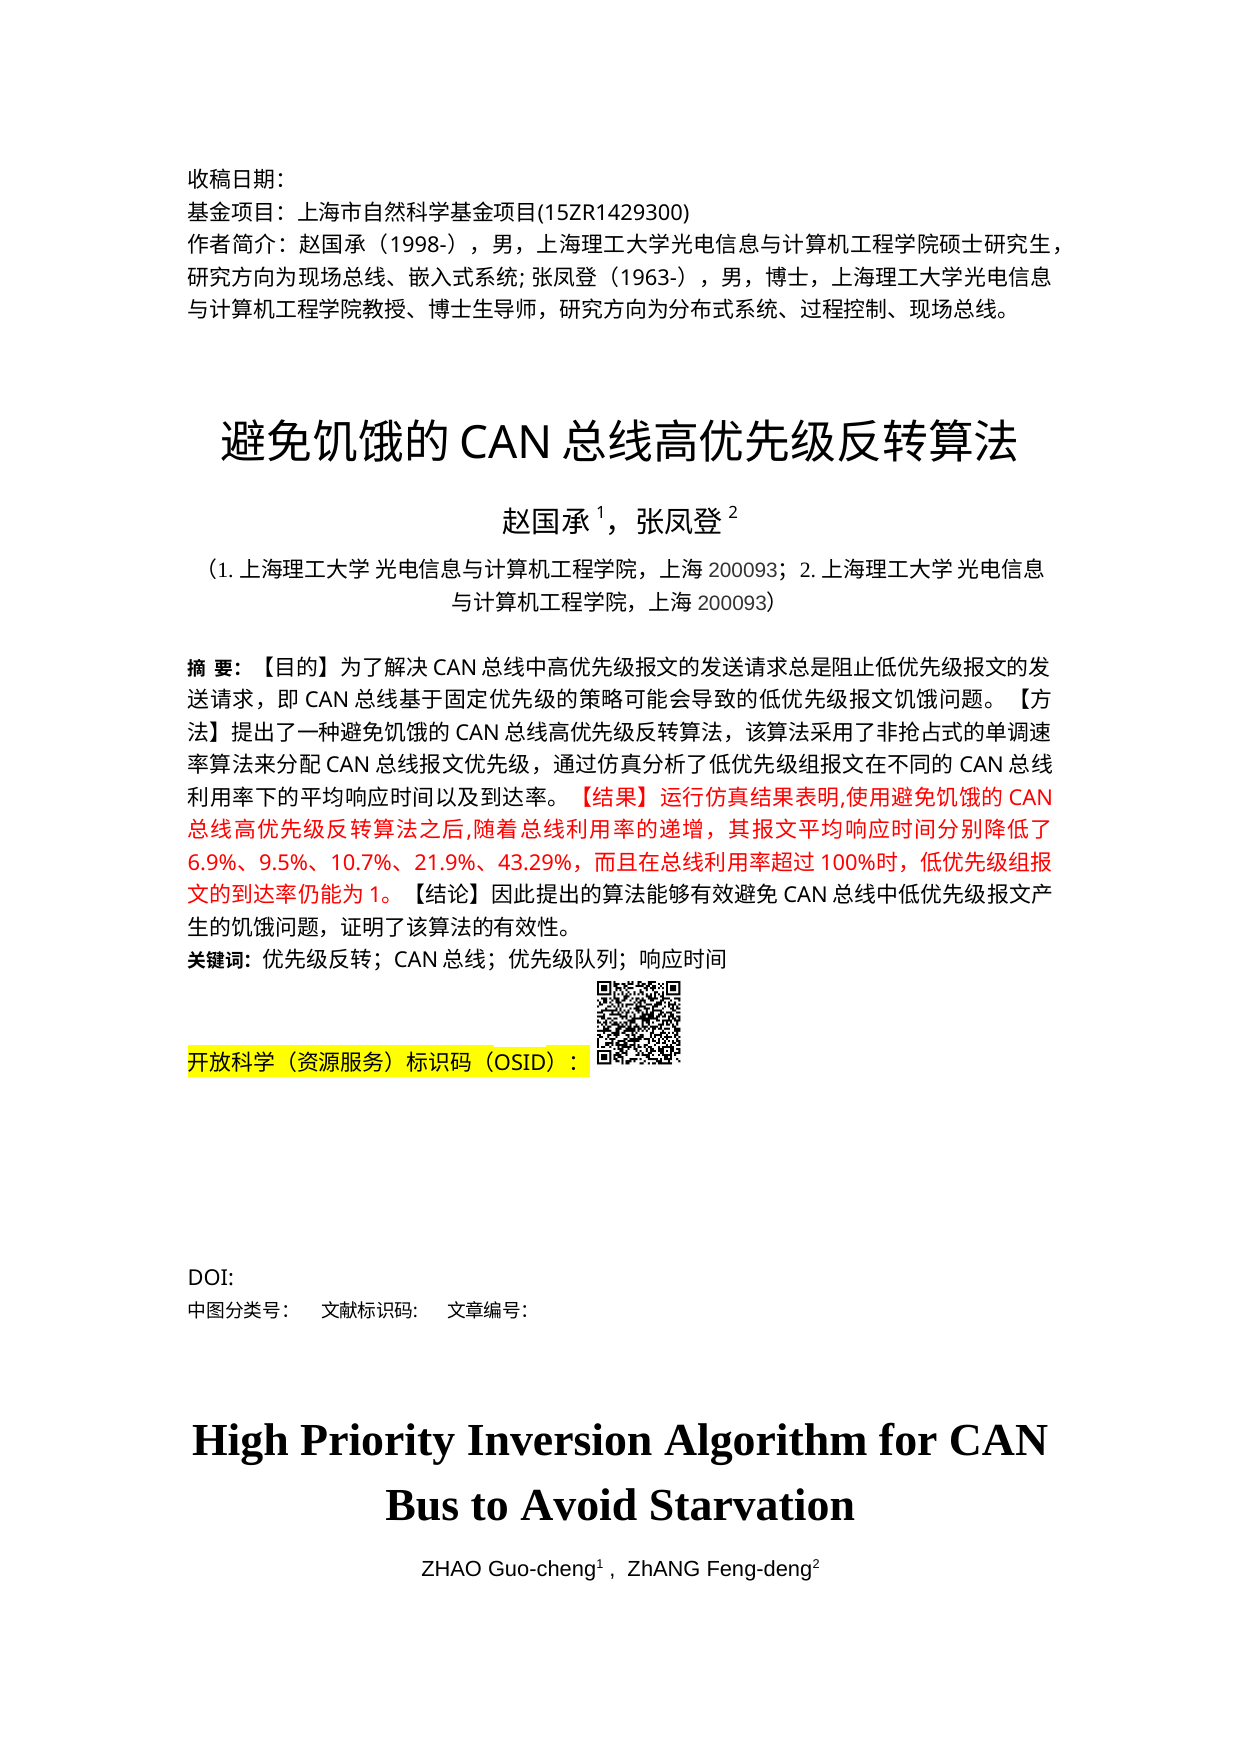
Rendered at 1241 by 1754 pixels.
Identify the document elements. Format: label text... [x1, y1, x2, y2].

text ZHAO Guo-cheng1 , ZhANG Feng-deng2 [187, 1553, 1053, 1585]
text 收稿日期： [187, 162, 1053, 194]
text 赵国承1，张凤登2 [187, 487, 1053, 552]
picture [590, 974, 687, 1071]
text 避免饥饿的CAN总线高优先级反转算法 [187, 389, 1053, 487]
text 基金项目：上海市自然科学基金项目(15ZR1429300) [187, 194, 1053, 227]
text 中图分类号： 文献标识码: 文章编号： [187, 1293, 1053, 1325]
text 作者简介：赵国承（1998-），男，上海理工大学光电信息与计算机工程学院硕士研究生，研究方向为现场总线、嵌入式系统; 张凤登（1963-），男，博士，上海理工大学光电信息与计算机工程学院教授、博士生导师，研究方向为分布式系统、过程控制、现场总线。 [187, 227, 1053, 324]
text High Priority Inversion Algorithm for CAN Bus to Avoid Starvation [187, 1406, 1053, 1536]
text 摘 要：【目的】为了解决CAN总线中高优先级报文的发送请求总是阻止低优先级报文的发送请求，即CAN总线基于固定优先级的策略可能会导致的低优先级报文饥饿问题。【方法】提出了一种避免饥饿的CAN总线高优先级反转算法，该算法采用了非抢占式的单调速率算法来分配CAN总线报文优先级，通过仿真分析了低优先级组报文在不同的CAN总线利用率下的平均响应时间以及到达率。【结果】运行仿真结果表明,使用避免饥饿的CAN总线高优先级反转算法之后,随着总线利用率的递增，其报文平均响应时间分别降低了6.9%、9.5%、10.7%、21.9%、43.29%，而且在总线利用率超过100%时，低优先级组报文的到达率仍能为1。【结论】因此提出的算法能够有效避免CAN总线中低优先级报文产生的饥饿问题，证明了该算法的有效性。 [187, 649, 1053, 942]
text 关键词：优先级反转；CAN总线；优先级队列；响应时间 [187, 942, 1053, 974]
text （1. 上海理工大学 光电信息与计算机工程学院，上海 200093；2. 上海理工大学 光电信息与计算机工程学院，上海 200093） [187, 552, 1053, 617]
text DOI: [187, 1260, 1053, 1293]
text 开放科学（资源服务）标识码（OSID）： [187, 974, 1053, 1104]
